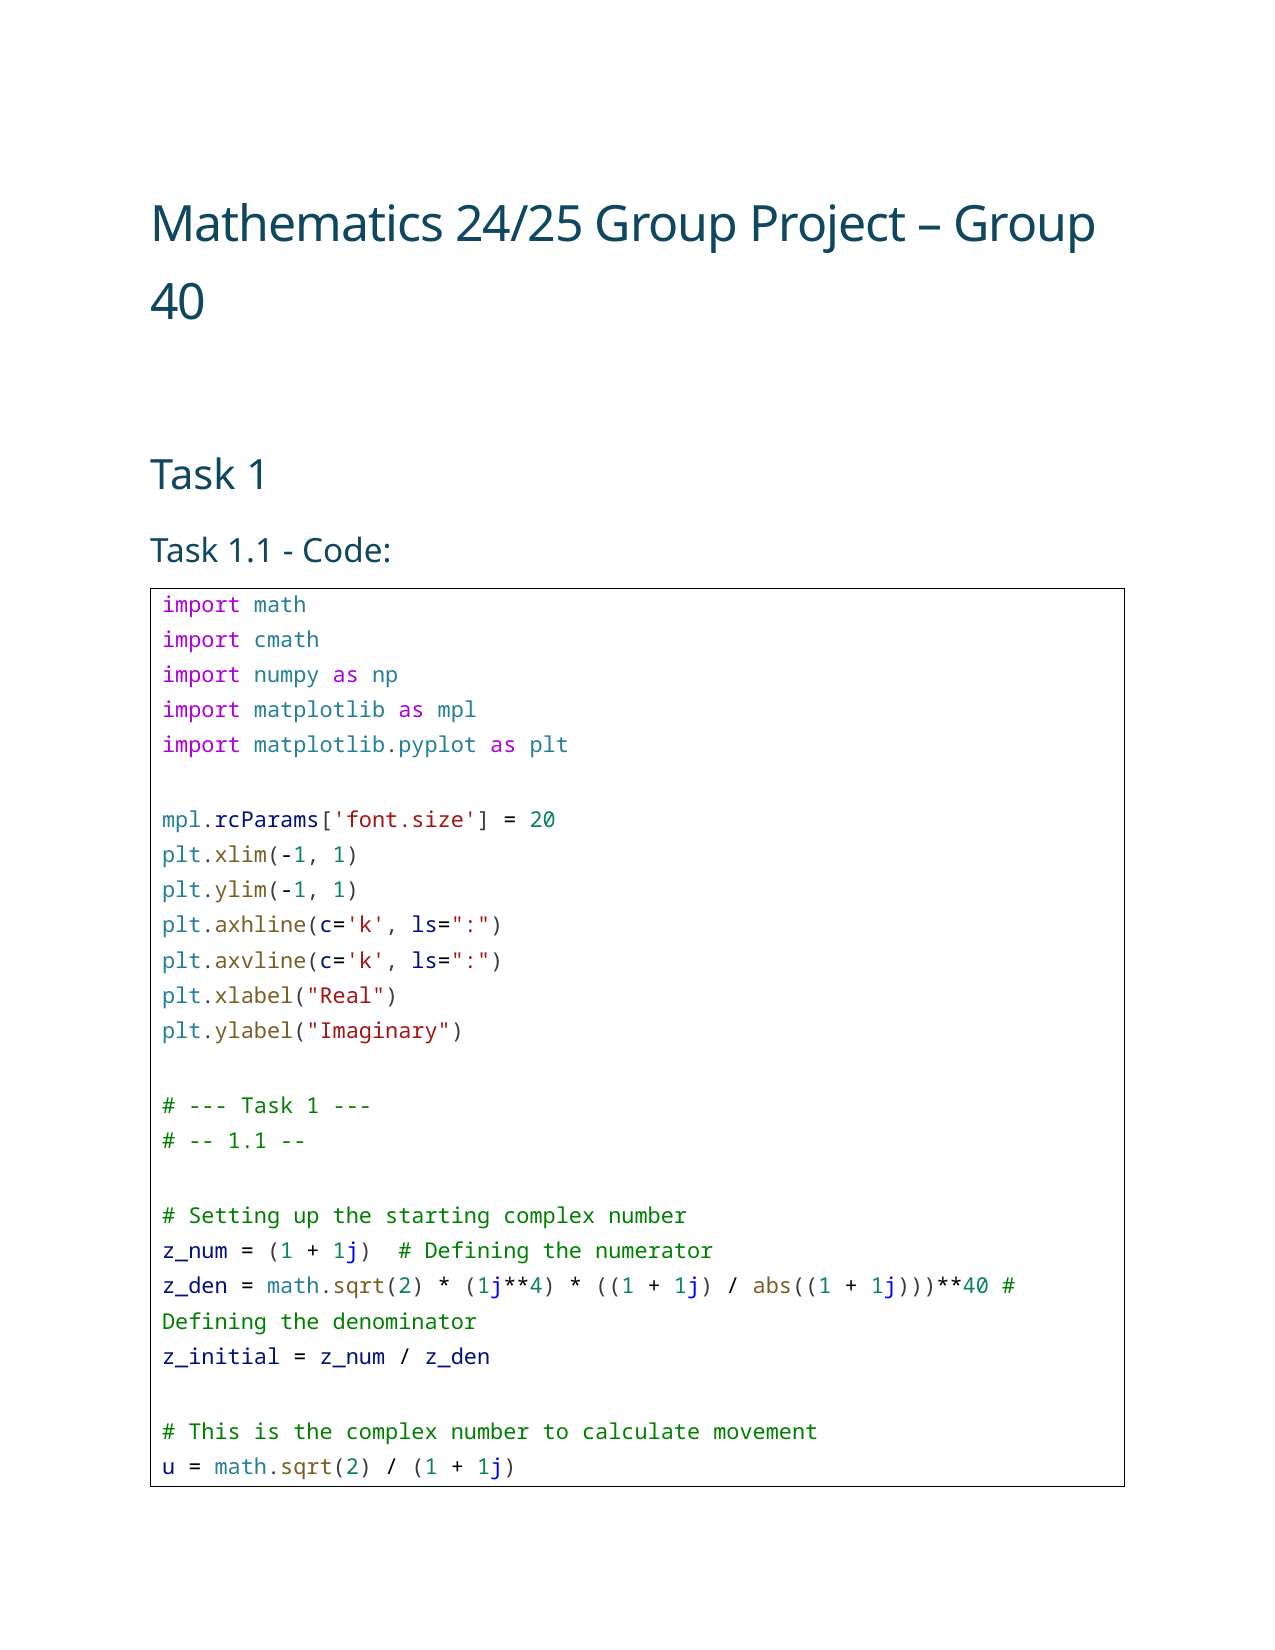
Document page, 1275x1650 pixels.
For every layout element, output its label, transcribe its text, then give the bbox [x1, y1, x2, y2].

subtitle Task 1 [150, 445, 1125, 502]
subtitle Mathematics 24/25 Group Project – Group 40 [150, 187, 1125, 399]
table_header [151, 589, 1124, 1486]
subtitle Task 1.1 - Code: [150, 527, 1125, 572]
